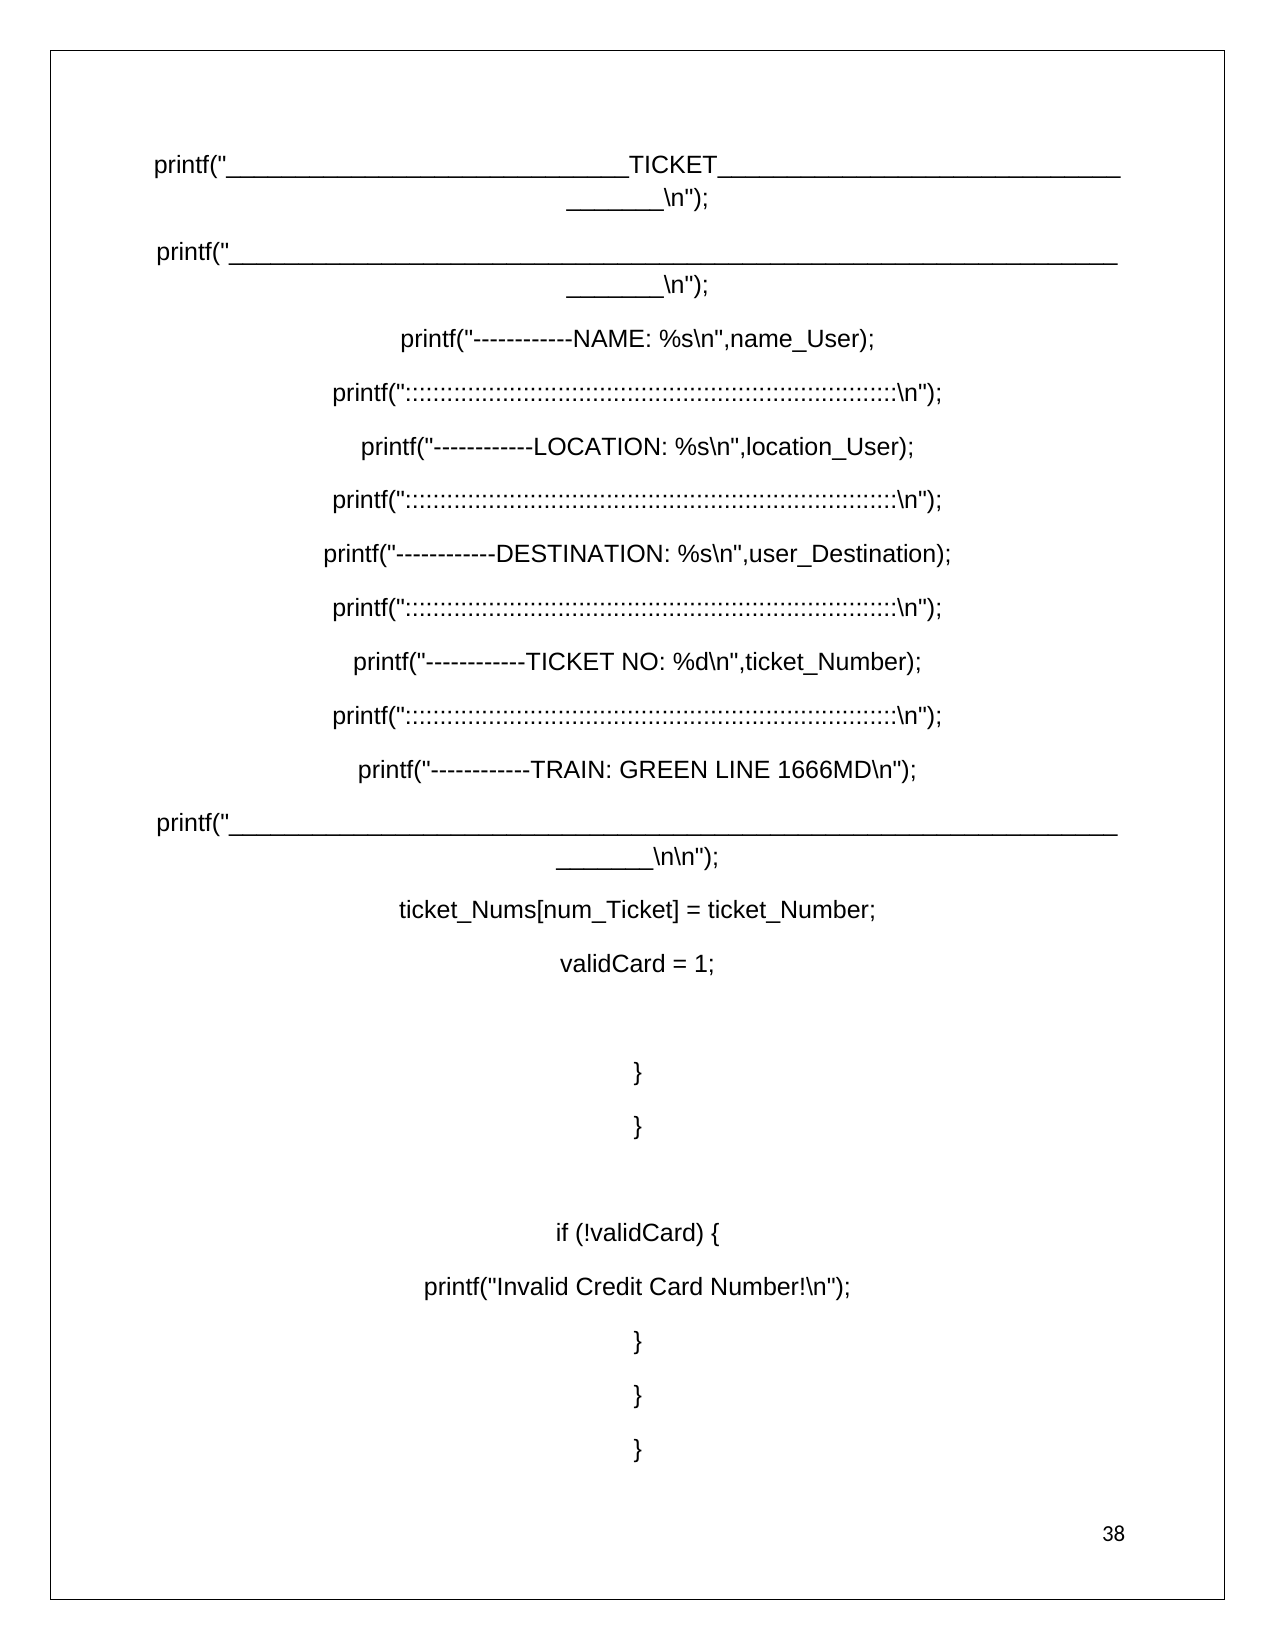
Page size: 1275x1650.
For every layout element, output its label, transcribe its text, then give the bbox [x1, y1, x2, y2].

text validCard = 1; [150, 949, 1125, 978]
text } [150, 1326, 1125, 1355]
text printf("------------NAME: %s\n",name_User); [150, 324, 1125, 352]
text printf(":::::::::::::::::::::::::::::::::::::::::::::::::::::::::::::::::::::::\n"); [150, 593, 1125, 622]
text } [150, 1380, 1125, 1409]
text printf("------------TRAIN: GREEN LINE 1666MD\n"); [150, 754, 1125, 783]
text } [150, 1057, 1125, 1086]
text printf(":::::::::::::::::::::::::::::::::::::::::::::::::::::::::::::::::::::::\n"); [150, 378, 1125, 406]
text printf("Invalid Credit Card Number!\n"); [150, 1272, 1125, 1301]
text printf(":::::::::::::::::::::::::::::::::::::::::::::::::::::::::::::::::::::::\n"); [150, 485, 1125, 514]
text } [150, 1111, 1125, 1139]
text printf("_____________________________TICKET____________________________________\n"); [150, 150, 1125, 212]
text } [150, 1434, 1125, 1463]
text printf("------------LOCATION: %s\n",location_User); [150, 431, 1125, 460]
text printf(":::::::::::::::::::::::::::::::::::::::::::::::::::::::::::::::::::::::\n"); [150, 701, 1125, 729]
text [150, 237, 1125, 299]
text if (!validCard) { [150, 1218, 1125, 1247]
text printf("------------TICKET NO: %d\n",ticket_Number); [150, 647, 1125, 676]
text printf("------------DESTINATION: %s\n",user_Destination); [150, 539, 1125, 568]
text printf("_______________________________________________________________________\n\n"); [150, 808, 1125, 870]
text ticket_Nums[num_Ticket] = ticket_Number; [150, 895, 1125, 924]
